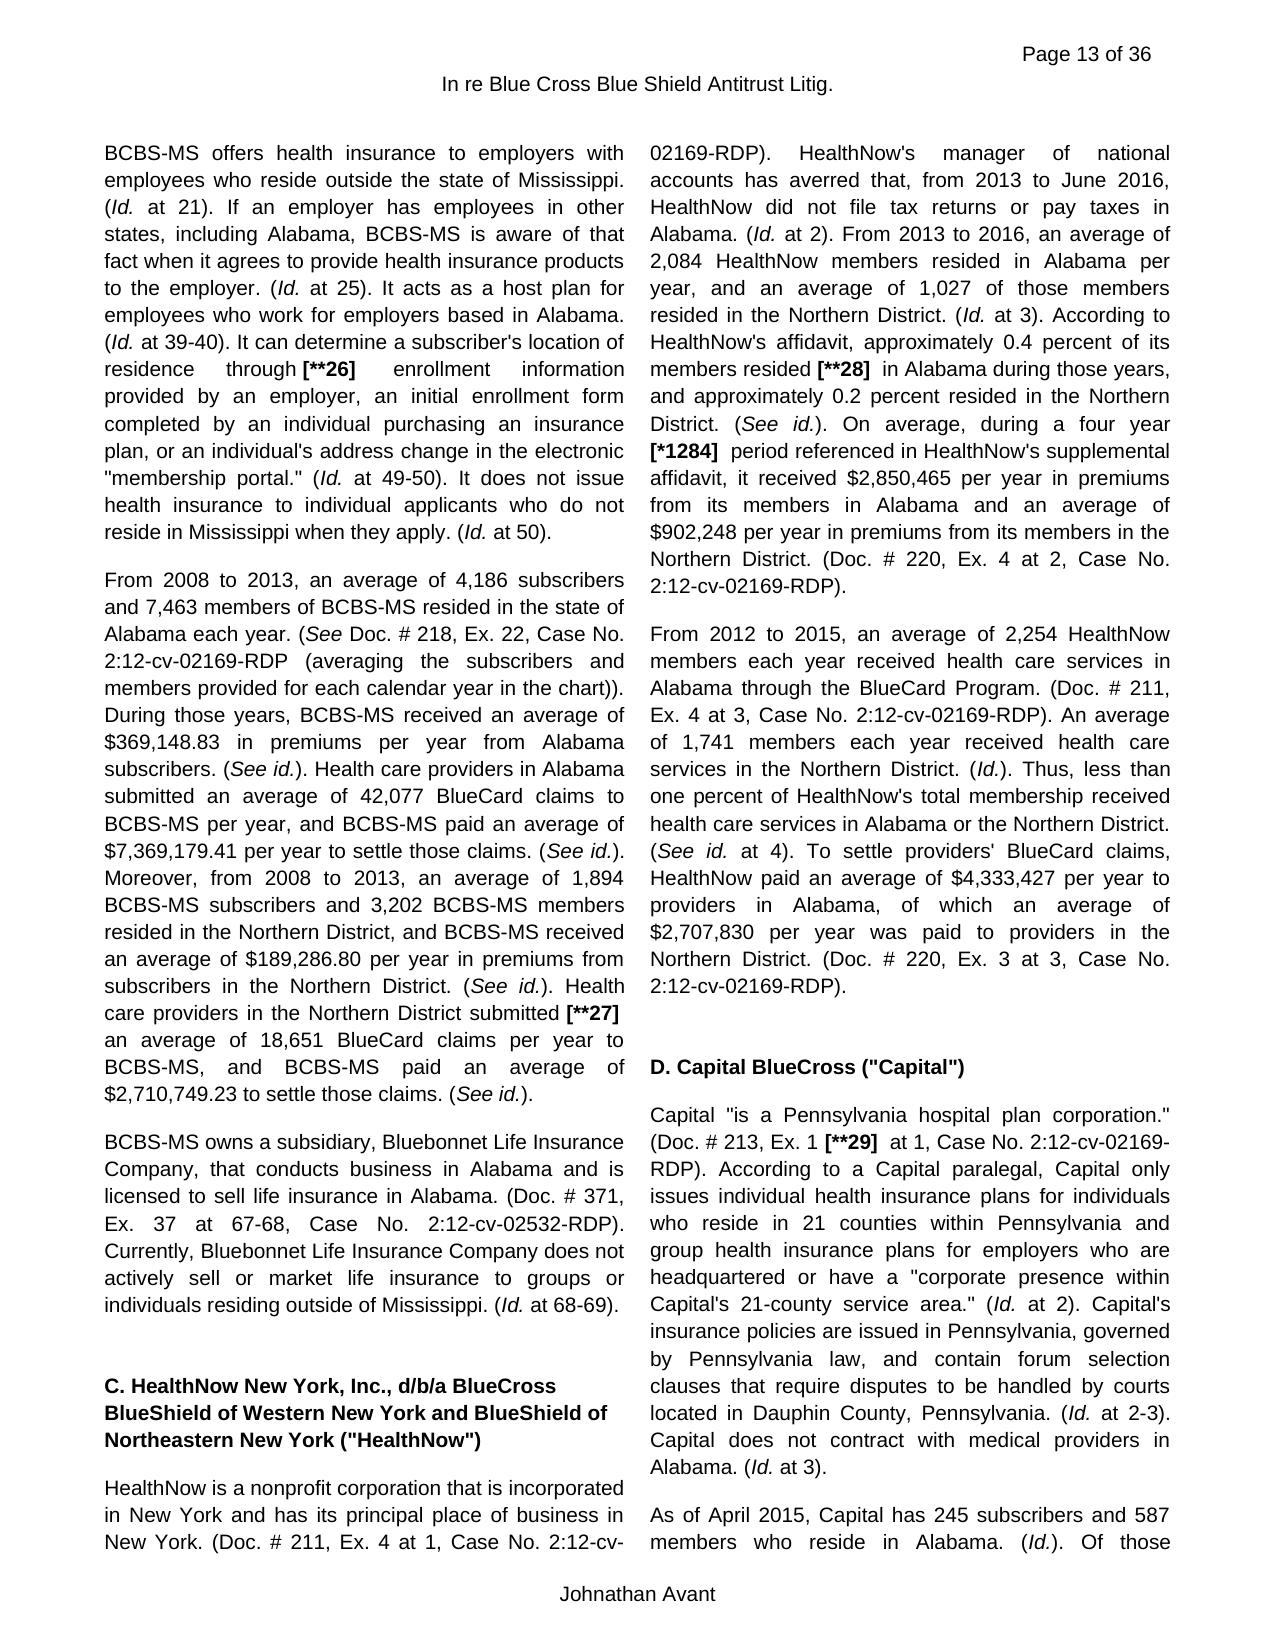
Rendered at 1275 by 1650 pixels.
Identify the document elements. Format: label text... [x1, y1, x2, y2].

text HealthNow is a nonprofit corporation that is incorporated in New York and has its principal place of business in New York. (Doc. # 211, Ex. 4 at 1, Case No. 2:12-cv-02169-RDP). HealthNow's manager of national accounts has averred that, from 2013 to June 2016, HealthNow did not file tax returns or pay taxes in Alabama. (Id. at 2). From 2013 to 2016, an average of 2,084 HealthNow members resided in Alabama per year, and an average of 1,027 of those members resided in the Northern District. (Id. at 3). According to HealthNow's affidavit, approximately 0.4 percent of its members resided [**28] in Alabama during those years, and approximately 0.2 percent resided in the Northern District. (See id.). On average, during a four year [*1284] period referenced in HealthNow's supplemental affidavit, it received $2,850,465 per year in premiums from its members in Alabama and an average of $902,248 per year in premiums from its members in the Northern District. (Doc. # 220, Ex. 4 at 2, Case No. 2:12-cv-02169-RDP). [650, 137, 1171, 598]
text D. Capital BlueCross ("Capital") [650, 1023, 1171, 1079]
text From 2012 to 2015, an average of 2,254 HealthNow members each year received health care services in Alabama through the BlueCard Program. (Doc. # 211, Ex. 4 at 3, Case No. 2:12-cv-02169-RDP). An average of 1,741 members each year received health care services in the Northern District. (Id.). Thus, less than one percent of HealthNow's total membership received health care services in Alabama or the Northern District. (See id. at 4). To settle providers' BlueCard claims, HealthNow paid an average of $4,333,427 per year to providers in Alabama, of which an average of $2,707,830 per year was paid to providers in the Northern District. (Doc. # 220, Ex. 3 at 3, Case No. 2:12-cv-02169-RDP). [650, 619, 1171, 998]
text C. HealthNow New York, Inc., d/b/a BlueCross BlueShield of Western New York and BlueShield of Northeastern New York ("HealthNow") [104, 1342, 625, 1452]
text From 2008 to 2013, an average of 4,186 subscribers and 7,463 members of BCBS-MS resided in the state of Alabama each year. (See Doc. # 218, Ex. 22, Case No. 2:12-cv-02169-RDP (averaging the subscribers and members provided for each calendar year in the chart)). During those years, BCBS-MS received an average of $369,148.83 in premiums per year from Alabama subscribers. (See id.). Health care providers in Alabama submitted an average of 42,077 BlueCard claims to BCBS-MS per year, and BCBS-MS paid an average of $7,369,179.41 per year to settle those claims. (See id.). Moreover, from 2008 to 2013, an average of 1,894 BCBS-MS subscribers and 3,202 BCBS-MS members resided in the Northern District, and BCBS-MS received an average of $189,286.80 per year in premiums from subscribers in the Northern District. (See id.). Health care providers in the Northern District submitted [**27] an average of 18,651 BlueCard claims per year to BCBS-MS, and BCBS-MS paid an average of $2,710,749.23 to settle those claims. (See id.). [104, 564, 625, 1106]
text Capital "is a Pennsylvania hospital plan corporation." (Doc. # 213, Ex. 1 [**29] at 1, Case No. 2:12-cv-02169-RDP). According to a Capital paralegal, Capital only issues individual health insurance plans for individuals who reside in 21 counties within Pennsylvania and group health insurance plans for employers who are headquartered or have a "corporate presence within Capital's 21-county service area." (Id. at 2). Capital's insurance policies are issued in Pennsylvania, governed by Pennsylvania law, and contain forum selection clauses that require disputes to be handled by courts located in Dauphin County, Pennsylvania. (Id. at 2-3). Capital does not contract with medical providers in Alabama. (Id. at 3). [650, 1099, 1171, 1479]
text BCBS-MS offers health insurance to employers with employees who reside outside the state of Mississippi. (Id. at 21). If an employer has employees in other states, including Alabama, BCBS-MS is aware of that fact when it agrees to provide health insurance products to the employer. (Id. at 25). It acts as a host plan for employees who work for employers based in Alabama. (Id. at 39-40). It can determine a subscriber's location of residence through [**26] enrollment information provided by an employer, an initial enrollment form completed by an individual purchasing an insurance plan, or an individual's address change in the electronic "membership portal." (Id. at 49-50). It does not issue health insurance to individual applicants who do not reside in Mississippi when they apply. (Id. at 50). [104, 137, 625, 544]
text BCBS-MS owns a subsidiary, Bluebonnet Life Insurance Company, that conducts business in Alabama and is licensed to sell life insurance in Alabama. (Doc. # 371, Ex. 37 at 67-68, Case No. 2:12-cv-02532-RDP). Currently, Bluebonnet Life Insurance Company does not actively sell or market life insurance to groups or individuals residing outside of Mississippi. (Id. at 68-69). [104, 1127, 625, 1317]
